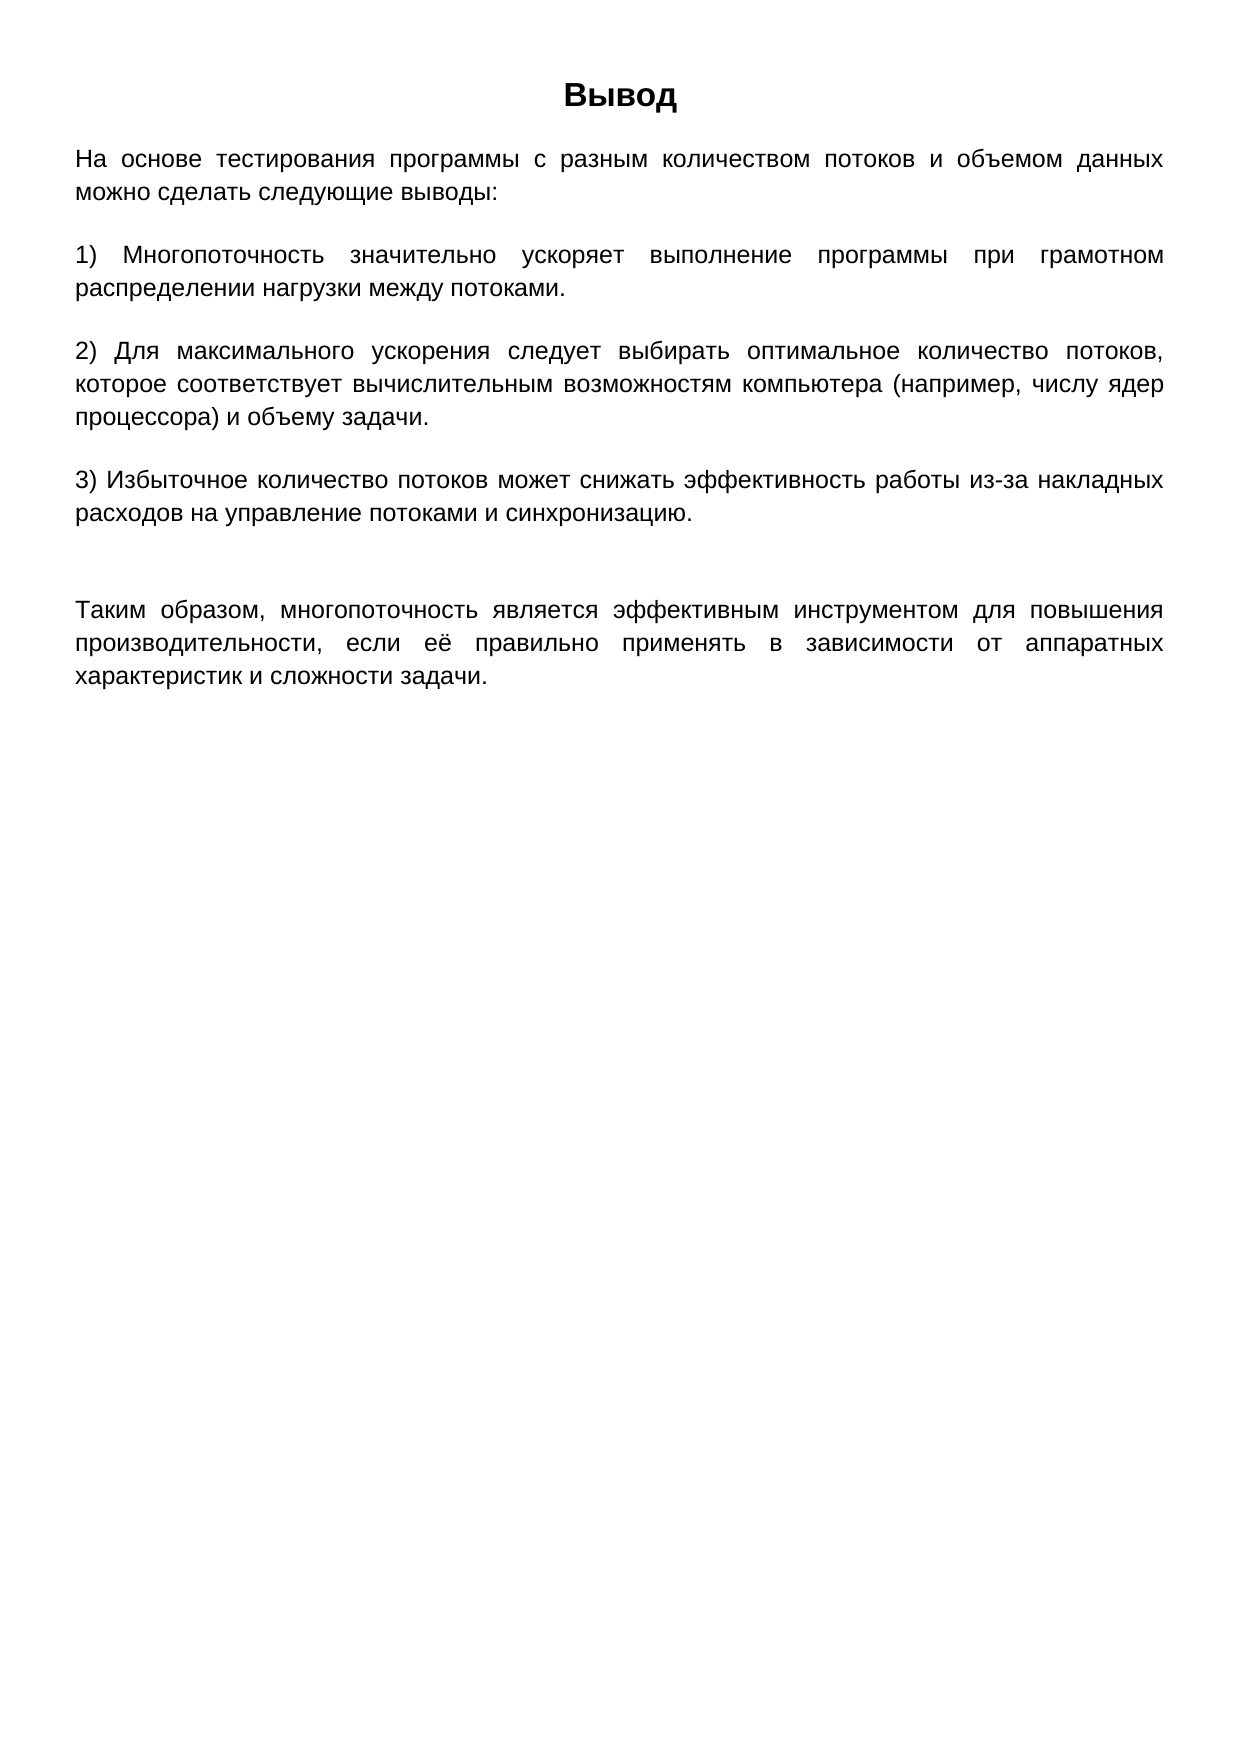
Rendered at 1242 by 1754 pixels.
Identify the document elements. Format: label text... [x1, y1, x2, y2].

text 1) Многопоточность значительно ускоряет выполнение программы при грамотном распределении нагрузки между потоками. [75, 240, 1165, 302]
text На основе тестирования программы с разным количеством потоков и объемом данных можно сделать следующие выводы: [75, 144, 1165, 205]
text Таким образом, многопоточность является эффективным инструментом для повышения производительности, если её правильно применять в зависимости от аппаратных характеристик и сложности задачи. [75, 595, 1165, 689]
text 3) Избыточное количество потоков может снижать эффективность работы из-за накладных расходов на управление потоками и синхронизацию. [75, 465, 1165, 527]
text 2) Для максимального ускорения следует выбирать оптимальное количество потоков, которое соответствует вычислительным возможностям компьютера (например, числу ядер процессора) и объему задачи. [75, 336, 1165, 431]
subtitle Вывод [294, 75, 946, 113]
